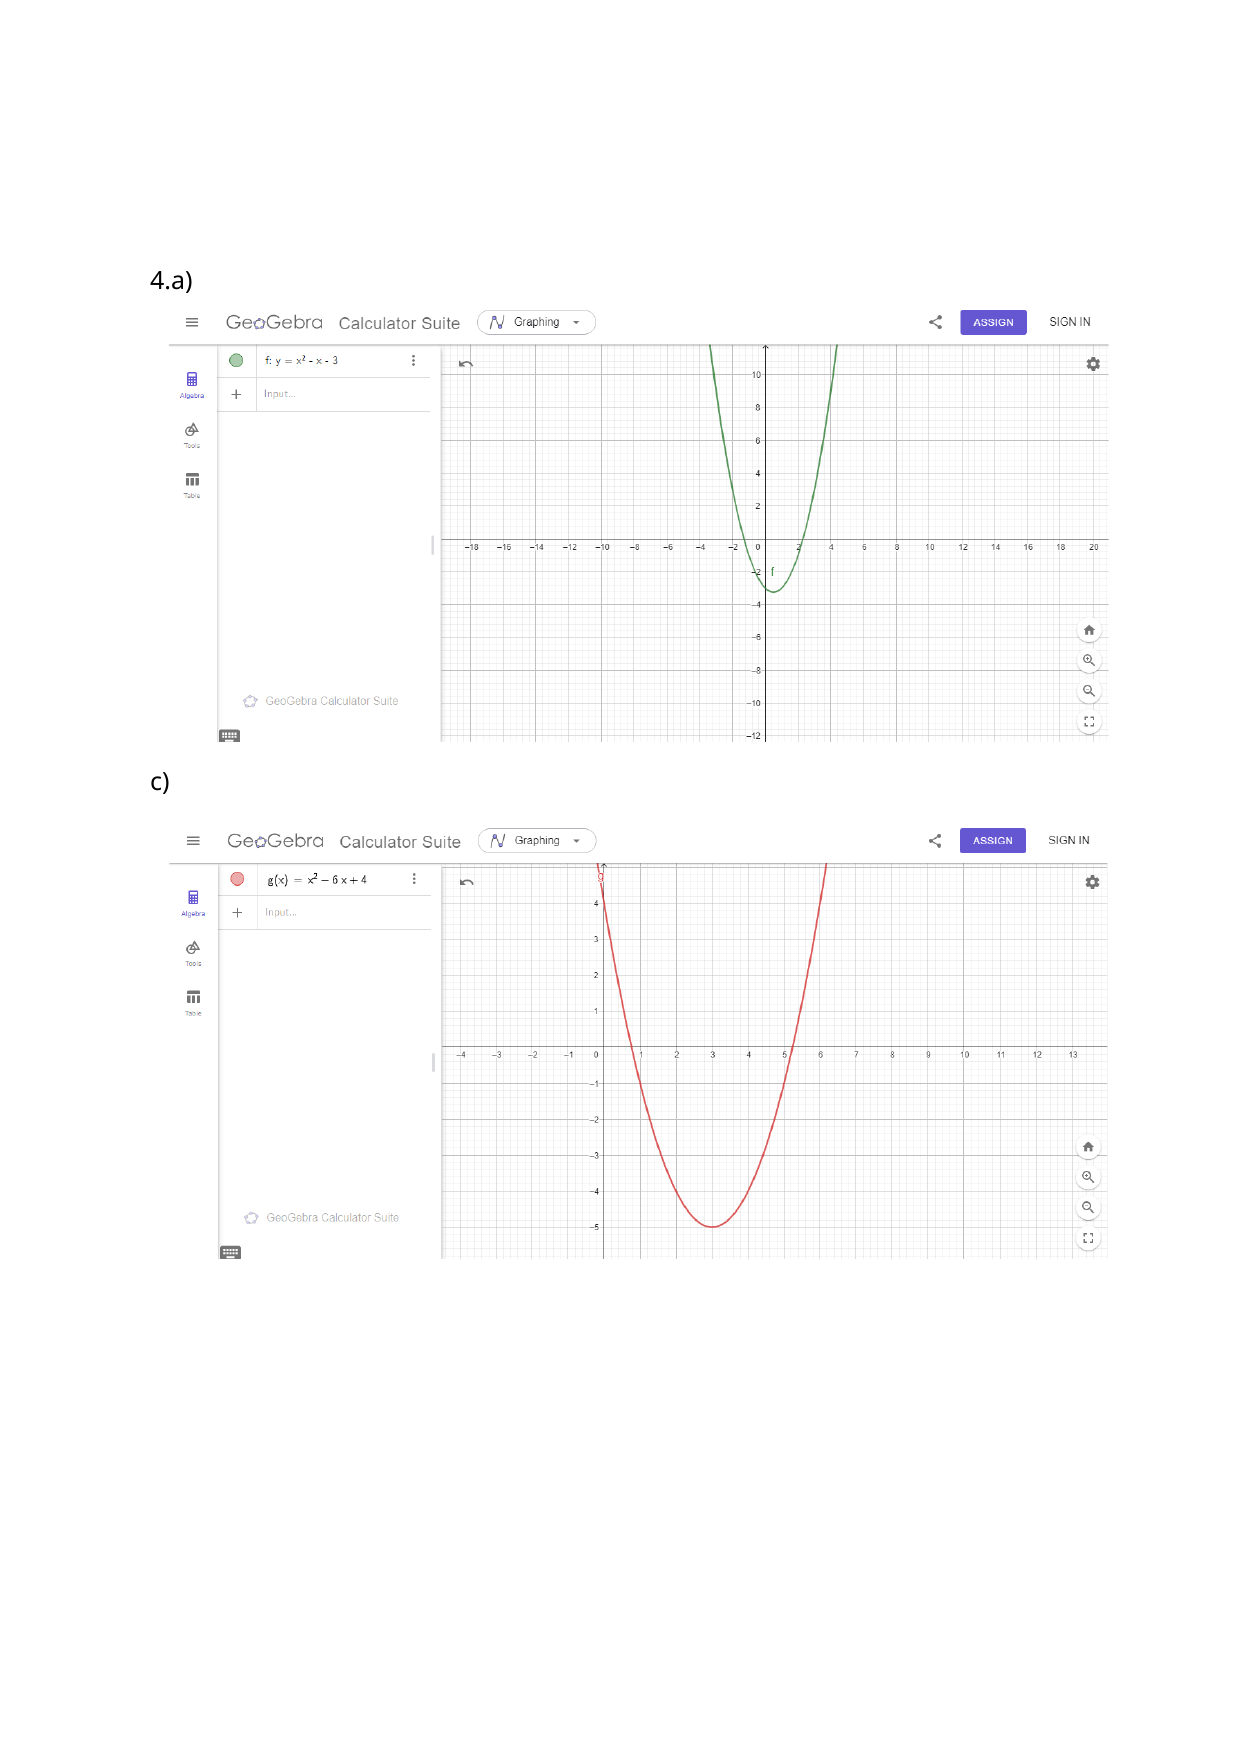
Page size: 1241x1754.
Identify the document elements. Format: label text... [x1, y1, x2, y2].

text 4.a) [150, 262, 1090, 741]
text c) [150, 763, 1090, 797]
